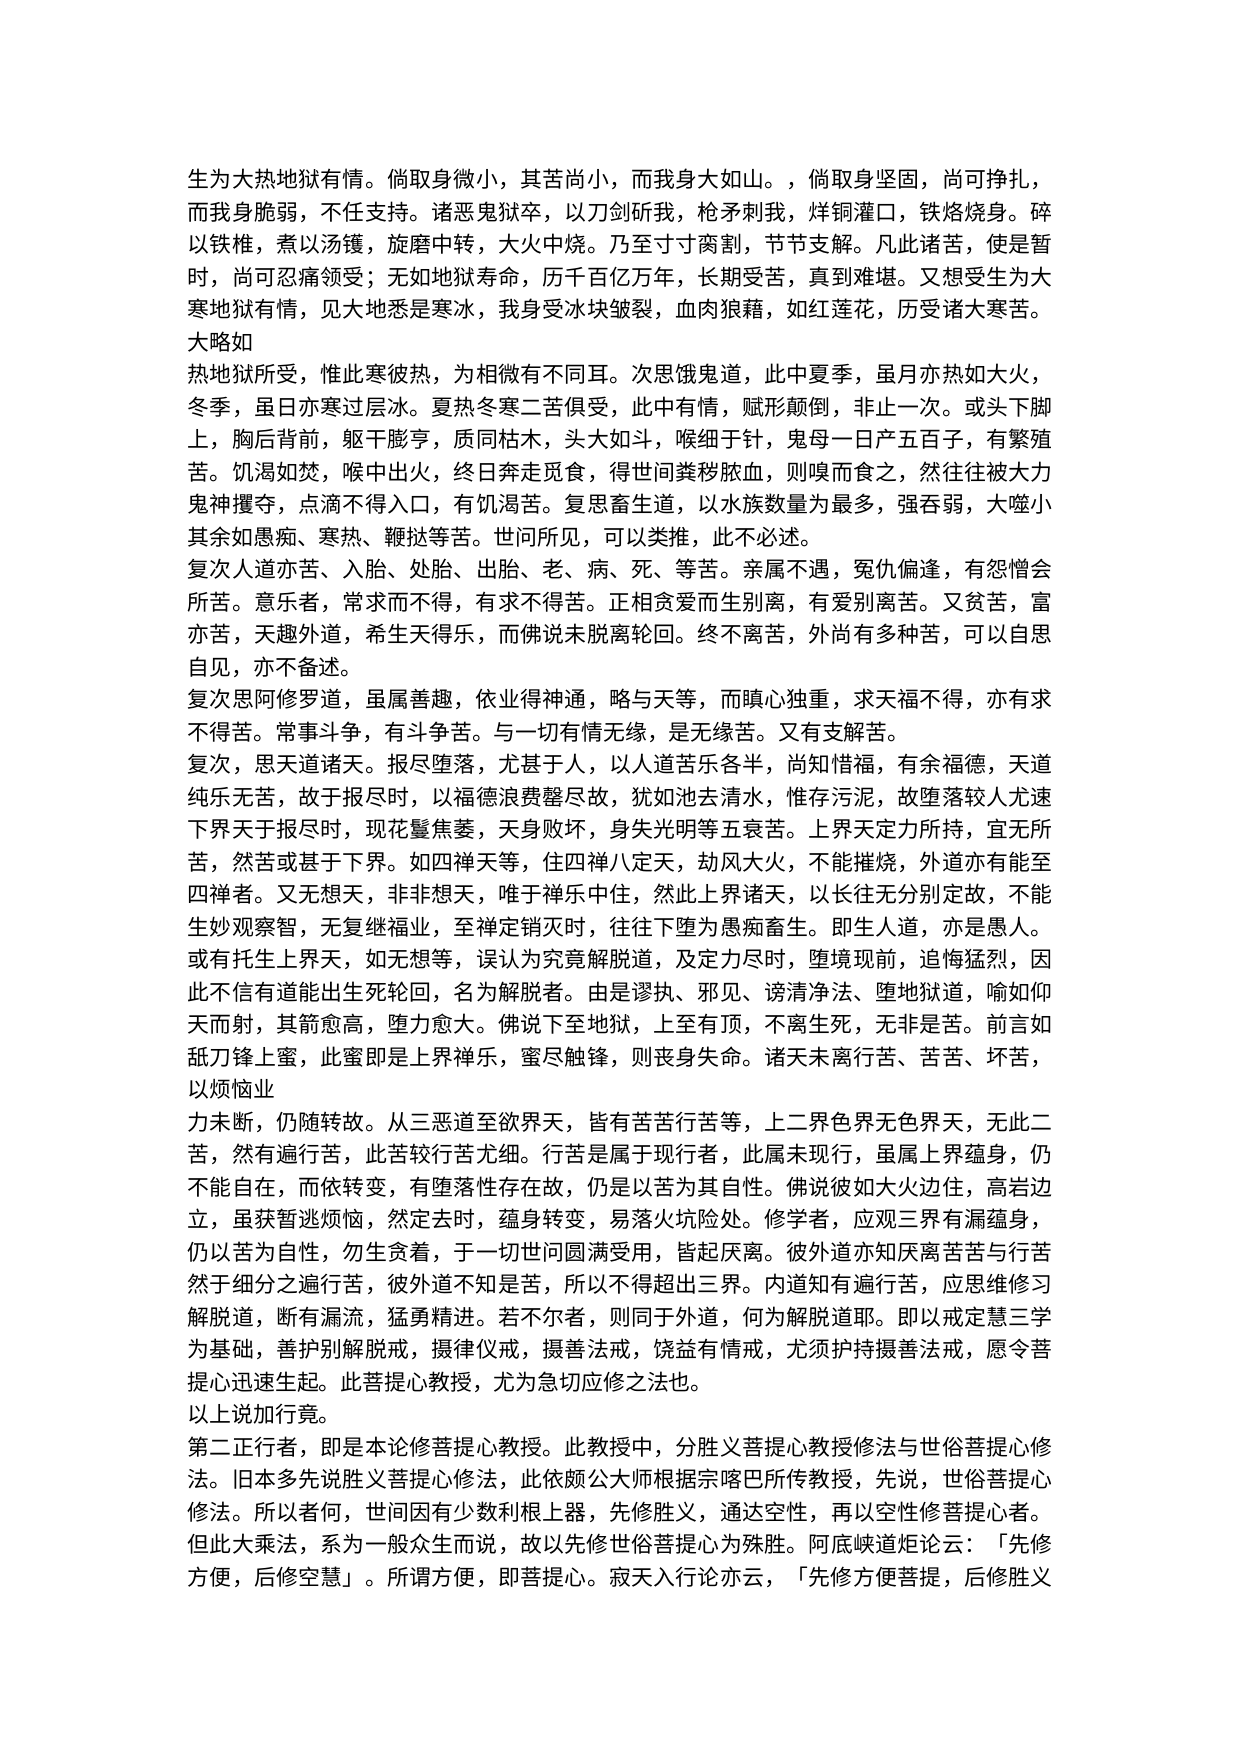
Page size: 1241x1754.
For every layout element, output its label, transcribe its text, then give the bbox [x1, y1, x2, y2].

text 复次，思天道诸天。报尽堕落，尤甚于人，以人道苦乐各半，尚知惜福，有余福德，天道纯乐无苦，故于报尽时，以福德浪费罄尽故，犹如池去清水，惟存污泥，故堕落较人尤速。下界天于报尽时，现花鬘焦萎，天身败坏，身失光明等五衰苦。上界天定力所持，宜无所苦，然苦或甚于下界。如四禅天等，住四禅八定天，劫风大火，不能摧烧，外道亦有能至四禅者。又无想天，非非想天，唯于禅乐中住，然此上界诸天，以长往无分别定故，不能生妙观察智，无复继福业，至禅定销灭时，往往下堕为愚痴畜生。即生人道，亦是愚人。或有托生上界天，如无想等，误认为究竟解脱道，及定力尽时，堕境现前，追悔猛烈，因此不信有道能出生死轮回，名为解脱者。由是谬执、邪见、谤清净法、堕地狱道，喻如仰天而射，其箭愈高，堕力愈大。佛说下至地狱，上至有顶，不离生死，无非是苦。前言如舐刀锋上蜜，此蜜即是上界禅乐，蜜尽触锋，则丧身失命。诸天未离行苦、苦苦、坏苦，以烦恼业 [187, 747, 1053, 1104]
text 复次思阿修罗道，虽属善趣，依业得神通，略与天等，而瞋心独重，求天福不得，亦有求不得苦。常事斗争，有斗争苦。与一切有情无缘，是无缘苦。又有支解苦。 [187, 682, 1053, 747]
text 以上说加行竟。 [187, 1397, 1053, 1429]
text 力未断，仍随转故。从三恶道至欲界天，皆有苦苦行苦等，上二界色界无色界天，无此二苦，然有遍行苦，此苦较行苦尤细。行苦是属于现行者，此属未现行，虽属上界蕴身，仍不能自在，而依转变，有堕落性存在故，仍是以苦为其自性。佛说彼如大火边住，高岩边立，虽获暂逃烦恼，然定去时，蕴身转变，易落火坑险处。修学者，应观三界有漏蕴身，仍以苦为自性，勿生贪着，于一切世问圆满受用，皆起厌离。彼外道亦知厌离苦苦与行苦，然于细分之遍行苦，彼外道不知是苦，所以不得超出三界。内道知有遍行苦，应思维修习解脱道，断有漏流，猛勇精进。若不尔者，则同于外道，何为解脱道耶。即以戒定慧三学为基础，善护别解脱戒，摄律仪戒，摄善法戒，饶益有情戒，尤须护持摄善法戒，愿令菩提心迅速生起。此菩提心教授，尤为急切应修之法也。 [187, 1104, 1053, 1397]
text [187, 1429, 1053, 1592]
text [187, 162, 1053, 357]
text 复次人道亦苦、入胎、处胎、出胎、老、病、死、等苦。亲属不遇，冤仇偏逢，有怨憎会所苦。意乐者，常求而不得，有求不得苦。正相贪爱而生别离，有爱别离苦。又贫苦，富亦苦，天趣外道，希生天得乐，而佛说未脱离轮回。终不离苦，外尚有多种苦，可以自思自见，亦不备述。 [187, 552, 1053, 682]
text 热地狱所受，惟此寒彼热，为相微有不同耳。次思饿鬼道，此中夏季，虽月亦热如大火，冬季，虽日亦寒过层冰。夏热冬寒二苦俱受，此中有情，赋形颠倒，非止一次。或头下脚上，胸后背前，躯干膨亨，质同枯木，头大如斗，喉细于针，鬼母一日产五百子，有繁殖苦。饥渴如焚，喉中出火，终日奔走觅食，得世间粪秽脓血，则嗅而食之，然往往被大力鬼神攫夺，点滴不得入口，有饥渴苦。复思畜生道，以水族数量为最多，强吞弱，大噬小。其余如愚痴、寒热、鞭挞等苦。世问所见，可以类推，此不必述。 [187, 357, 1053, 552]
